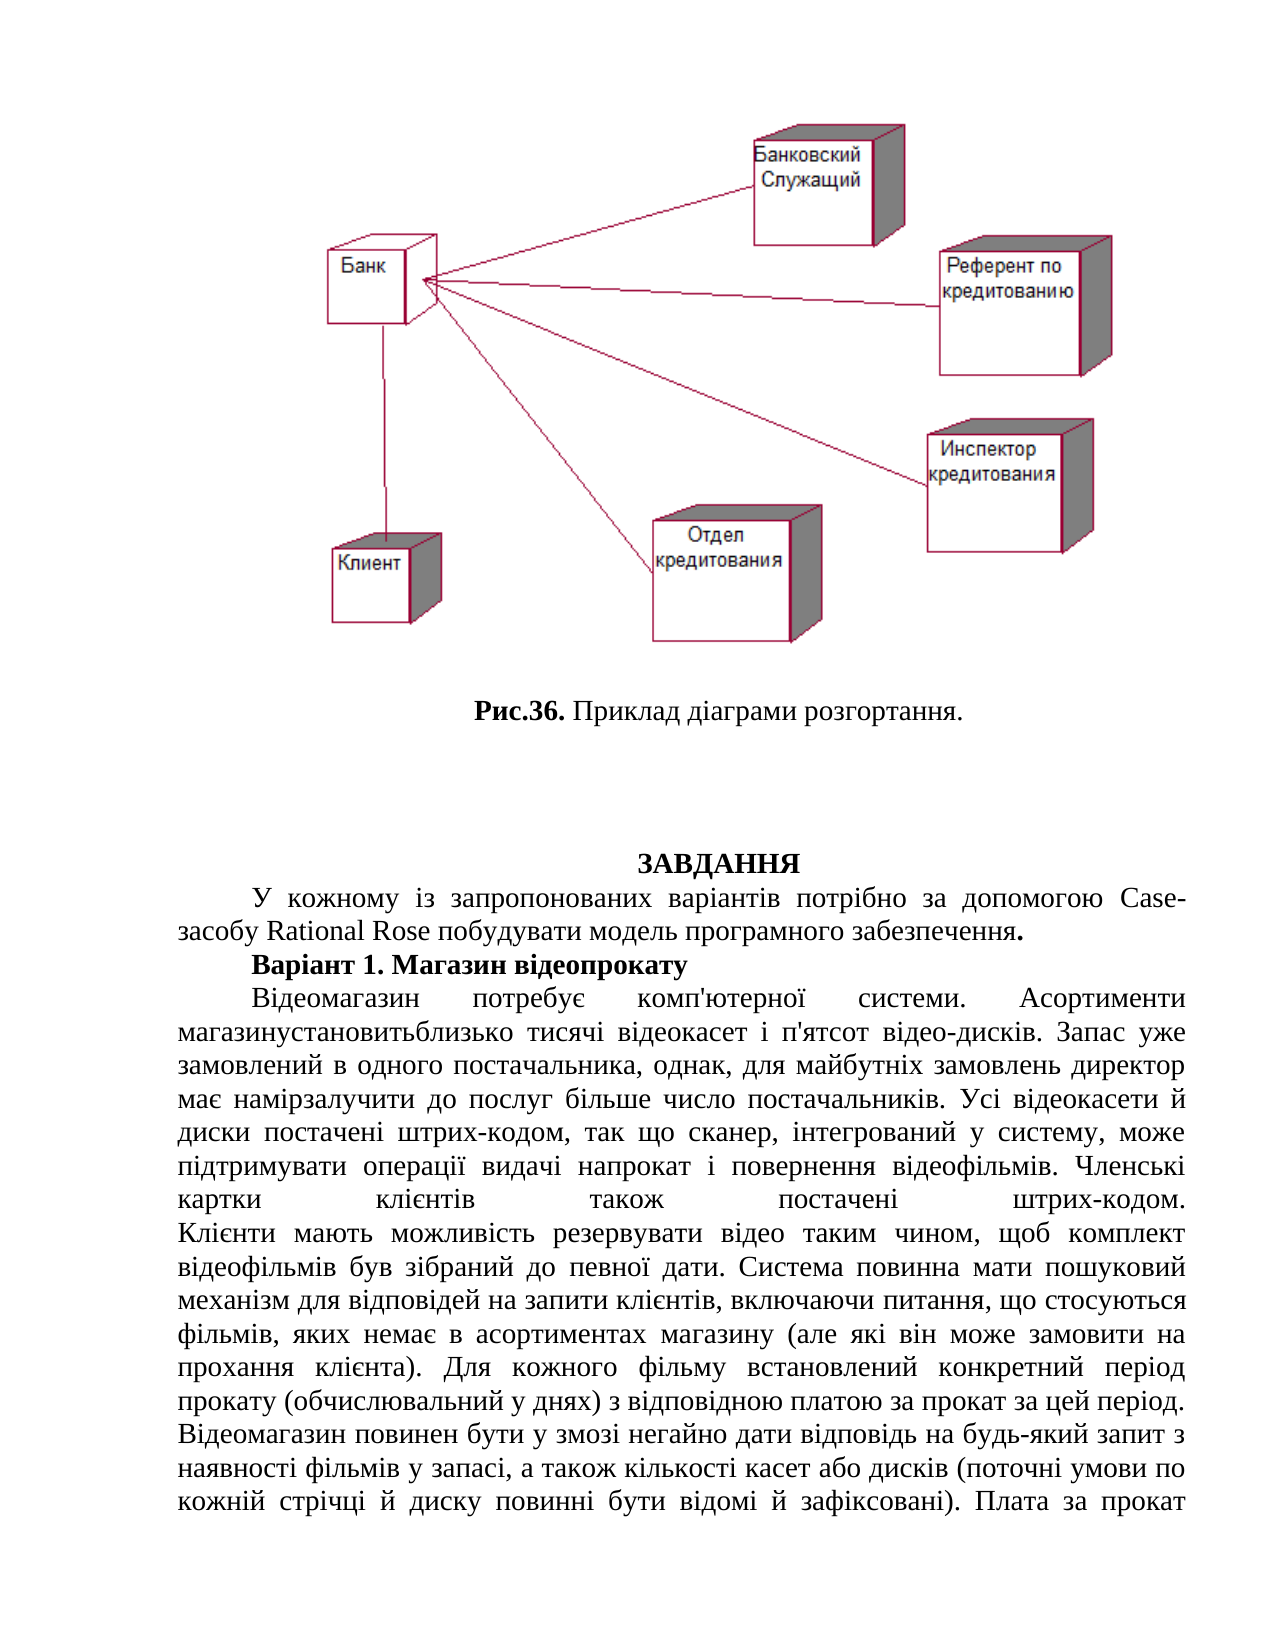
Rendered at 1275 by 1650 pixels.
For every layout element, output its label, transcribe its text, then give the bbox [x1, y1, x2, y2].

picture [289, 118, 1148, 664]
text У кожному із запропонованих варіантів потрібно за допомогою Case-засобу Rational Rose побудувати модель програмного забезпечення. [177, 880, 1186, 947]
text Рис.36. Приклад діаграми розгортання. [177, 693, 1186, 726]
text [177, 980, 1186, 1517]
list ЗАВДАННЯ [177, 846, 1186, 880]
text Варіант 1. Магазин відеопрокату [177, 947, 1186, 980]
